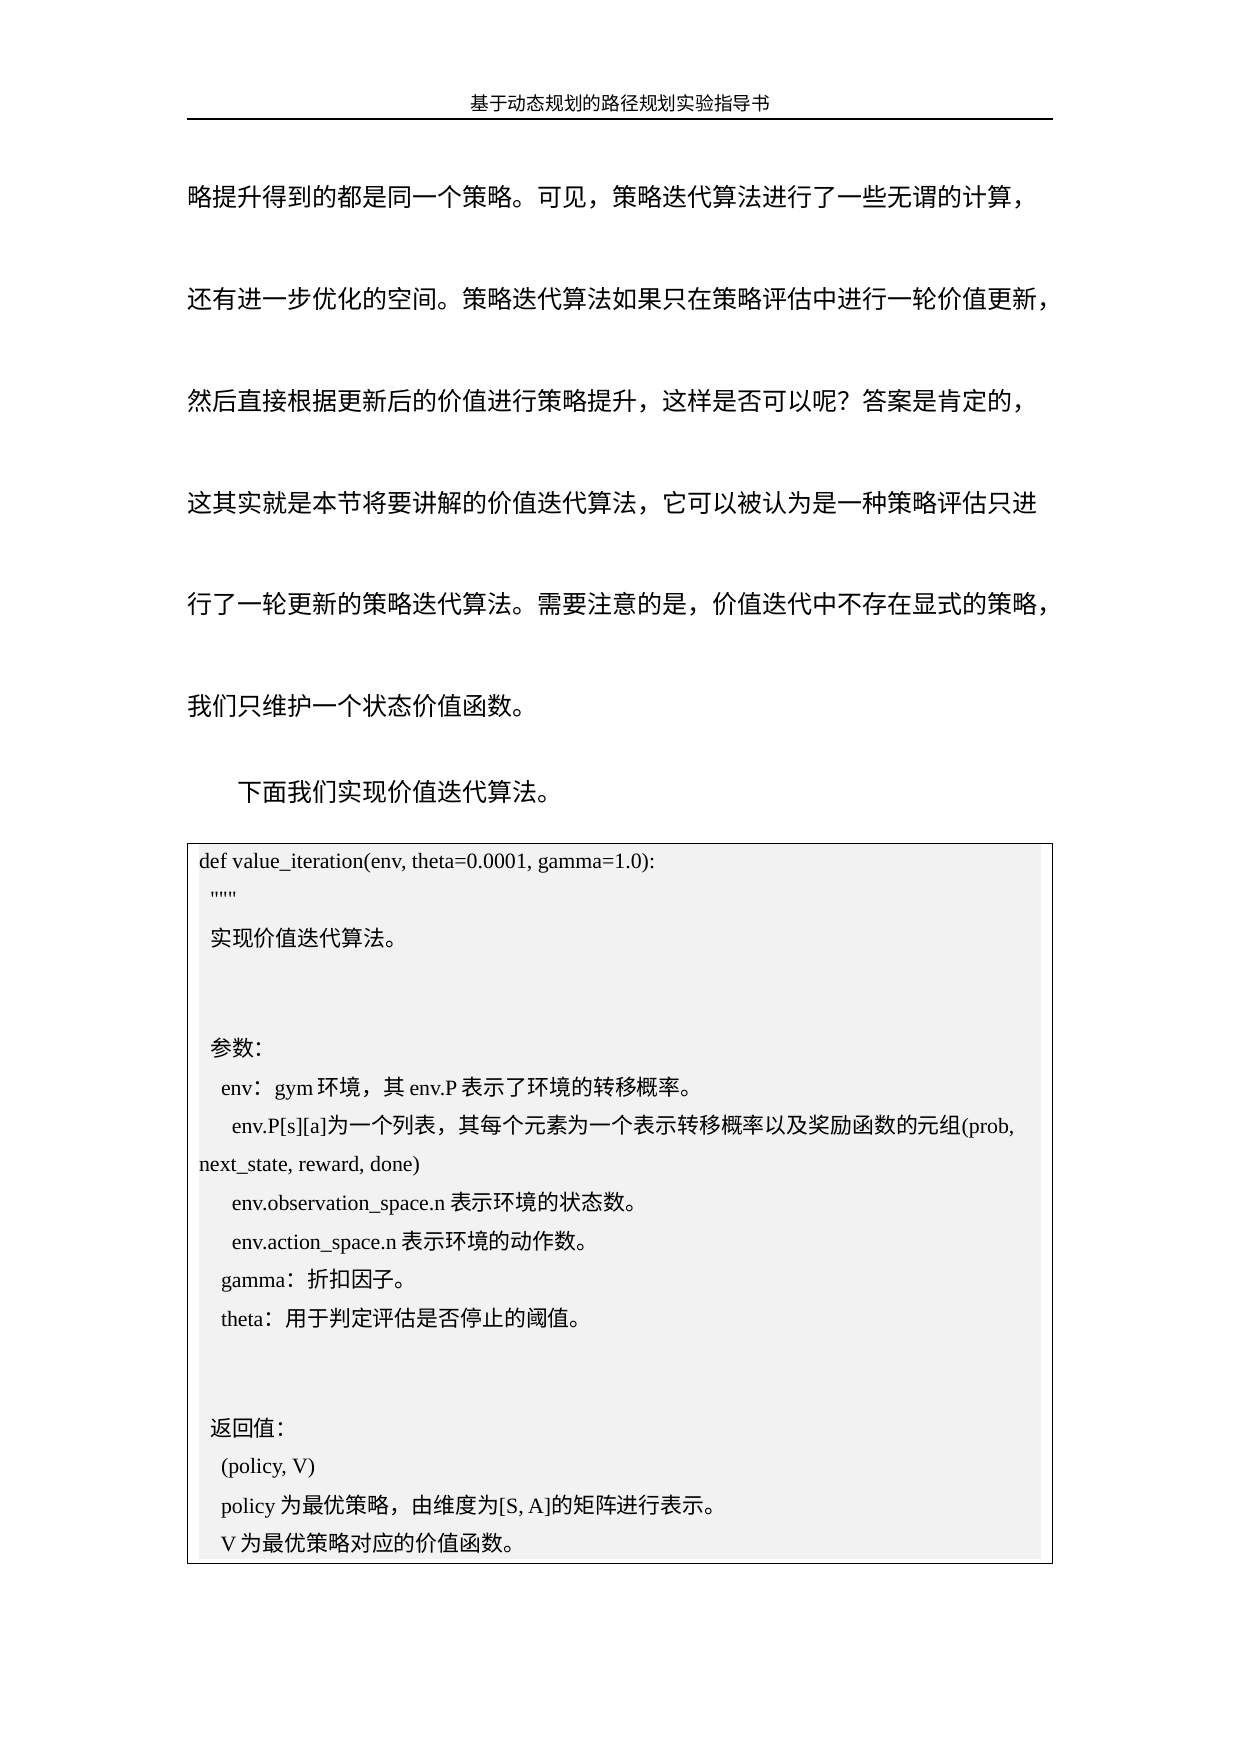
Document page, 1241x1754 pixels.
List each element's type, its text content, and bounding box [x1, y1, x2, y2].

text 下面我们实现价值迭代算法。 [187, 757, 1053, 825]
